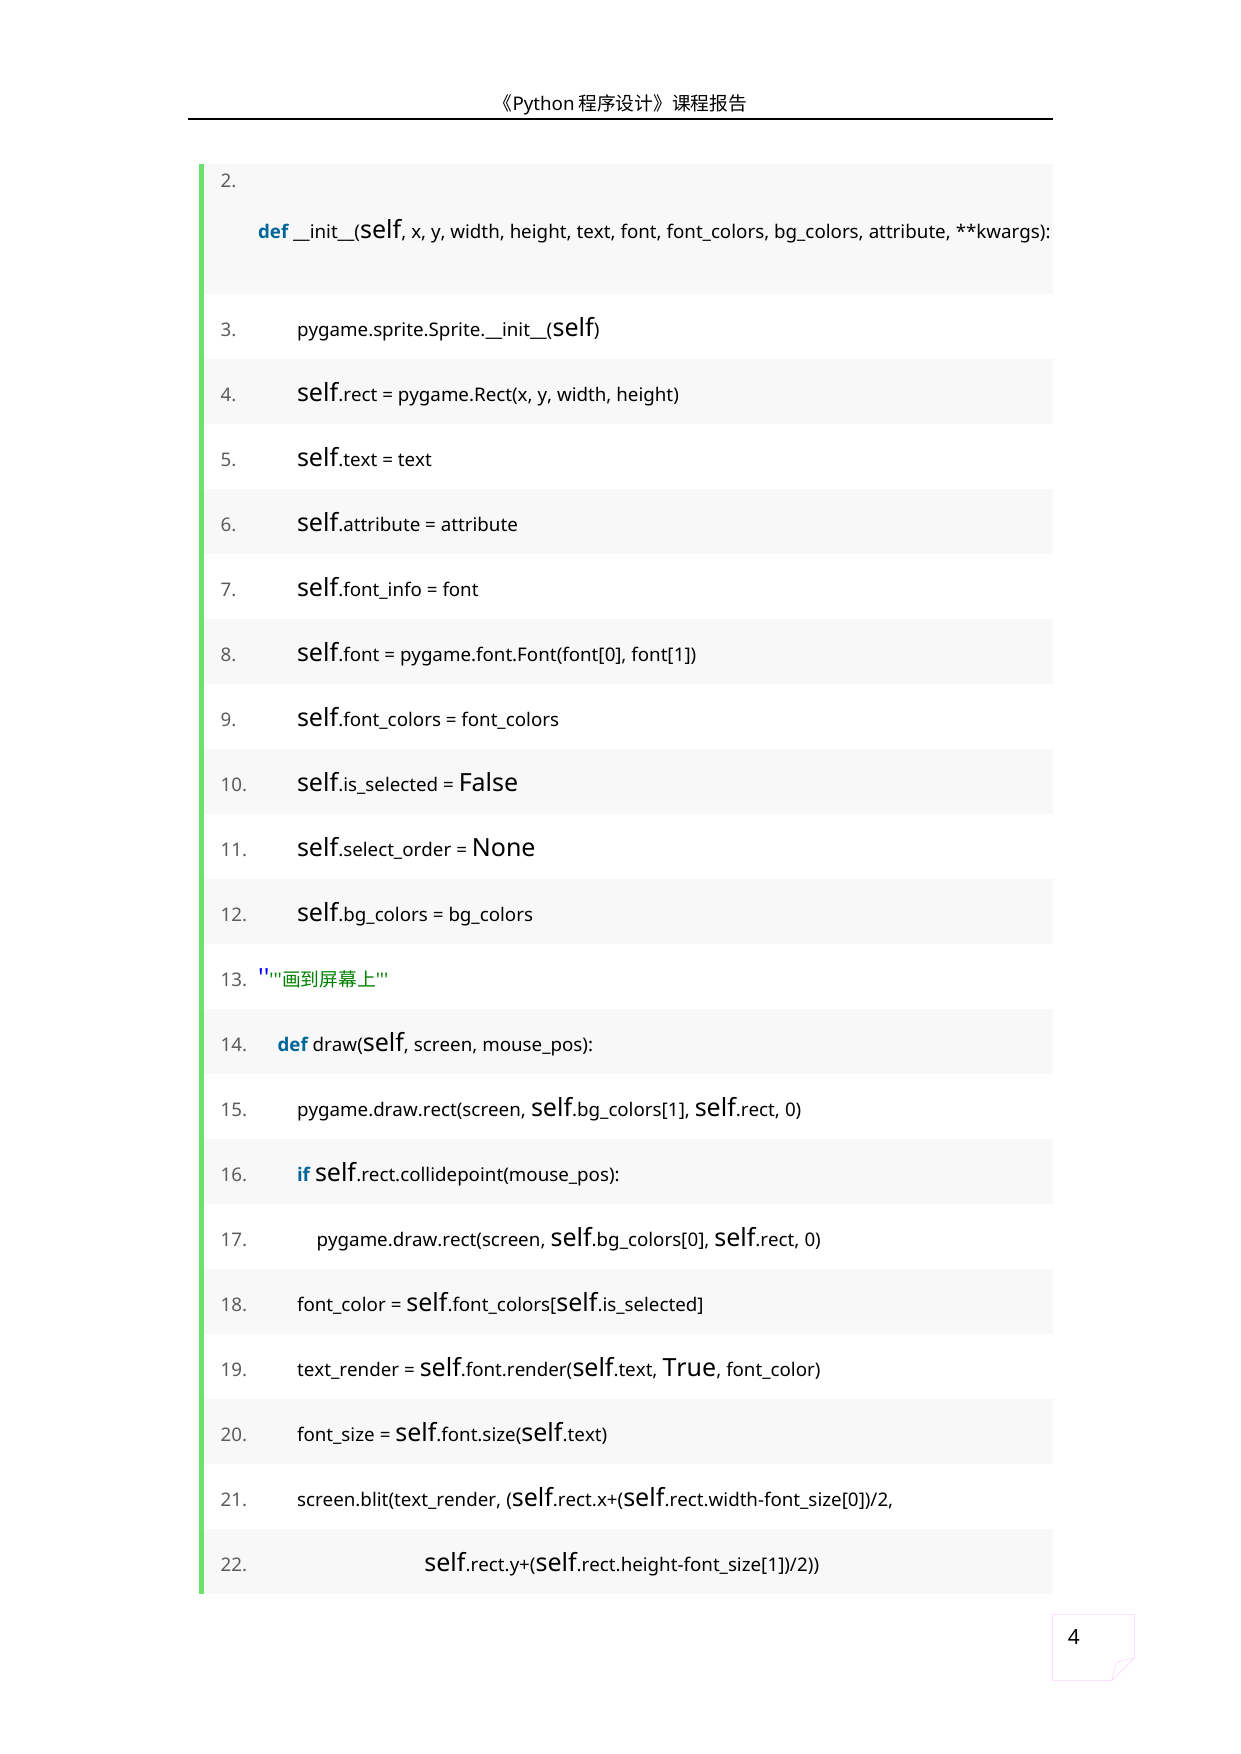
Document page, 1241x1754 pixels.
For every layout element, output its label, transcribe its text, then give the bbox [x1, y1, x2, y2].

list self.rect = pygame.Rect(x, y, width, height) [204, 359, 1053, 424]
list def draw(self, screen, mouse_pos): [204, 1009, 1053, 1074]
list self.is_selected = False [204, 749, 1053, 814]
list self.font_info = font [204, 554, 1053, 619]
list pygame.draw.rect(screen, self.bg_colors[0], self.rect, 0) [204, 1204, 1053, 1269]
list self.attribute = attribute [204, 489, 1053, 554]
list self.rect.y+(self.rect.height-font_size[1])/2)) [204, 1529, 1053, 1594]
list self.font_colors = font_colors [204, 684, 1053, 749]
list self.text = text [204, 424, 1053, 489]
list '''''画到屏幕上''' [204, 944, 1053, 1009]
list def __init__(self, x, y, width, height, text, font, font_colors, bg_colors, attribute, **kwargs): [204, 164, 1053, 294]
list font_size = self.font.size(self.text) [204, 1399, 1053, 1464]
list text_render = self.font.render(self.text, True, font_color) [204, 1334, 1053, 1399]
list self.bg_colors = bg_colors [204, 879, 1053, 944]
list if self.rect.collidepoint(mouse_pos): [204, 1139, 1053, 1204]
list pygame.sprite.Sprite.__init__(self) [204, 294, 1053, 359]
list self.select_order = None [204, 814, 1053, 879]
list pygame.draw.rect(screen, self.bg_colors[1], self.rect, 0) [204, 1074, 1053, 1139]
list self.font = pygame.font.Font(font[0], font[1]) [204, 619, 1053, 684]
list font_color = self.font_colors[self.is_selected] [204, 1269, 1053, 1334]
list screen.blit(text_render, (self.rect.x+(self.rect.width-font_size[0])/2, [204, 1464, 1053, 1529]
